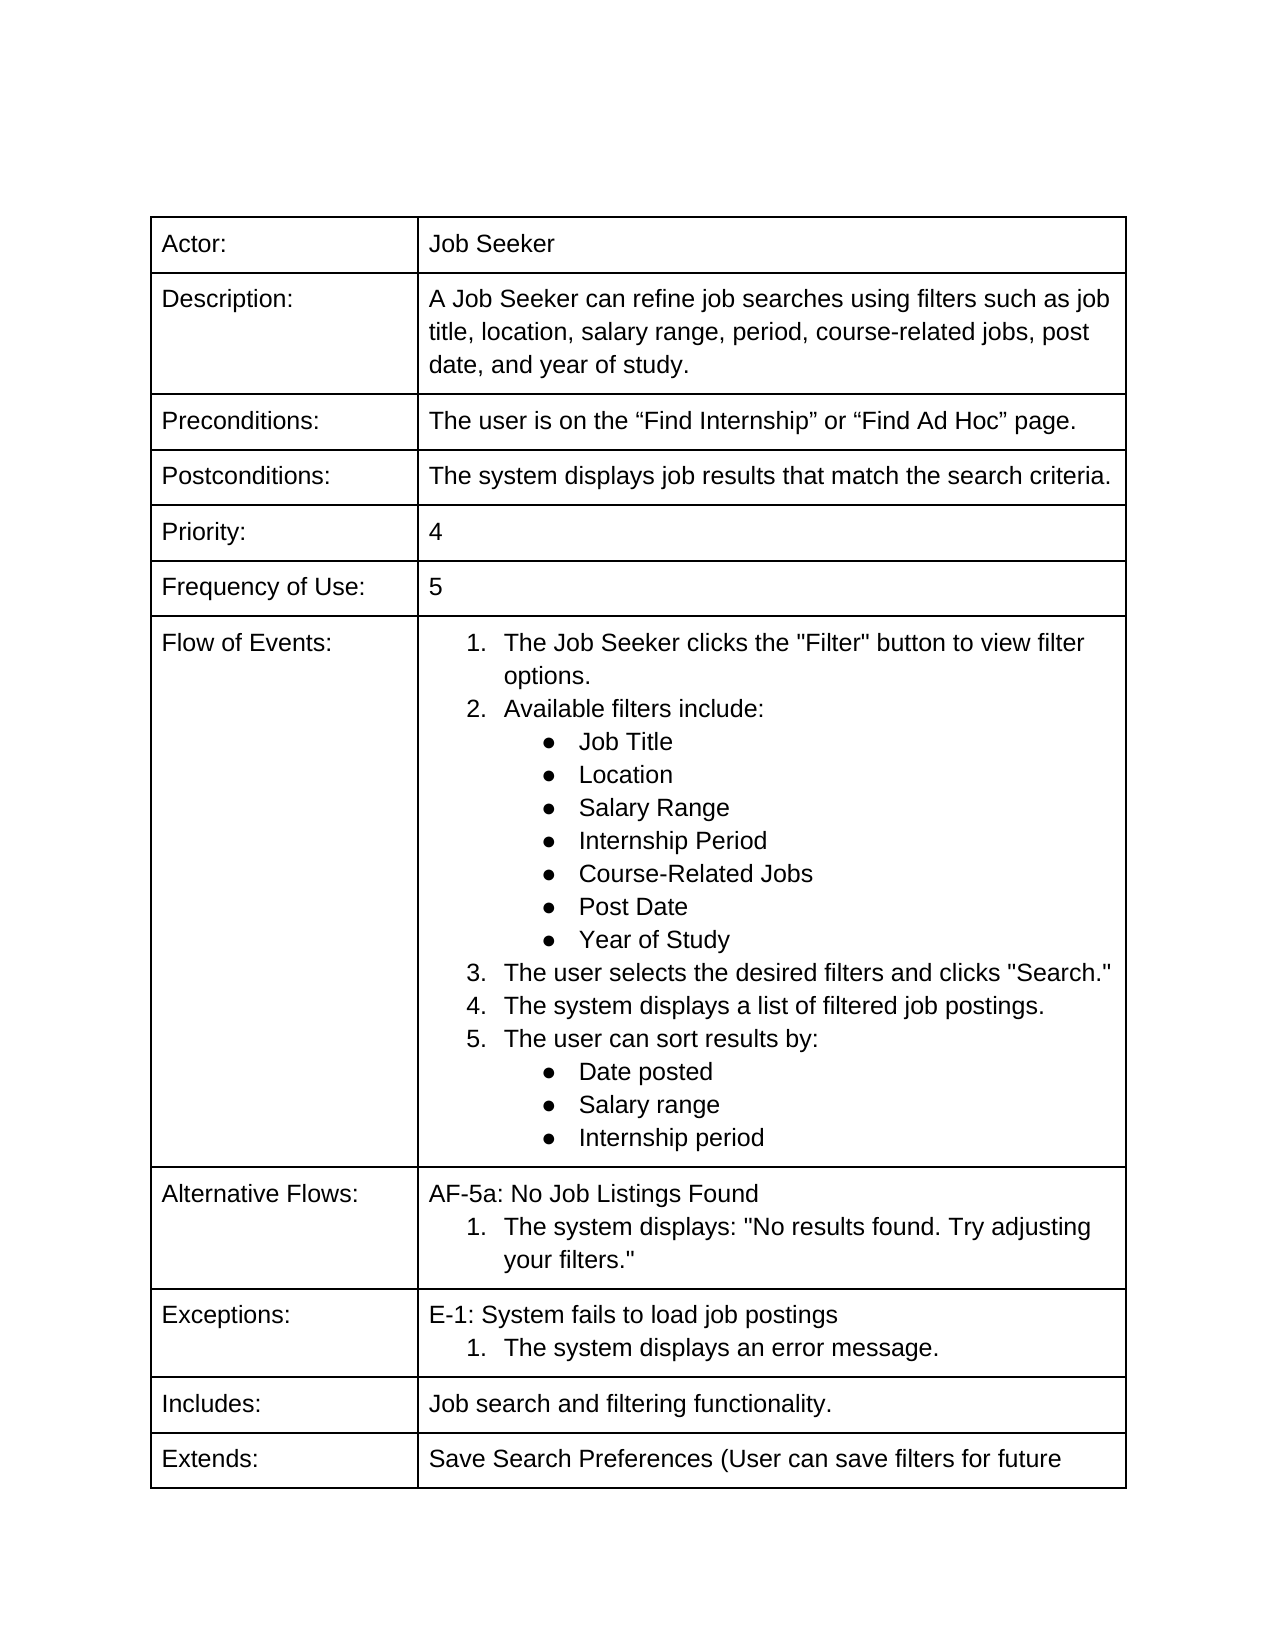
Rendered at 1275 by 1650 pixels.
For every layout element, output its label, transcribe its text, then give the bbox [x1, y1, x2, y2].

table_cell Extends: [152, 1434, 417, 1487]
table_cell E-1: System fails to load job postings The system displays an error message. [419, 1290, 1125, 1376]
table_cell Preconditions: [152, 395, 417, 449]
table_cell Exceptions: [152, 1290, 417, 1376]
table_cell The system displays job results that match the search criteria. [419, 451, 1125, 504]
table_cell Priority: [152, 506, 417, 560]
table_cell The user is on the “Find Internship” or “Find Ad Hoc” page. [419, 395, 1125, 449]
table_cell Postconditions: [152, 451, 417, 504]
table_cell AF-5a: No Job Listings Found The system displays: "No results found. Try adjusting your filters." [419, 1168, 1125, 1288]
table_cell The Job Seeker clicks the "Filter" button to view filter options. Available filters include: Job Title Location Salary Range Internship Period Course-Related Jobs Post Date Year of Study The user selects the desired filters and clicks "Search." The system displays a list of filtered job postings. The user can sort results by: Date posted Salary range Internship period [419, 617, 1125, 1166]
table_cell Frequency of Use: [152, 562, 417, 615]
table_cell Alternative Flows: [152, 1168, 417, 1288]
table_cell A Job Seeker can refine job searches using filters such as job title, location, salary range, period, course-related jobs, post date, and year of study. [419, 274, 1125, 393]
table_cell Job search and filtering functionality. [419, 1378, 1125, 1432]
table_cell Description: [152, 274, 417, 393]
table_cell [419, 1434, 1125, 1487]
table_cell 5 [419, 562, 1125, 615]
table_cell 4 [419, 506, 1125, 560]
table_cell Includes: [152, 1378, 417, 1432]
table_cell Flow of Events: [152, 617, 417, 1166]
table_header Job Seeker [419, 218, 1125, 272]
table_header Actor: [152, 218, 417, 272]
